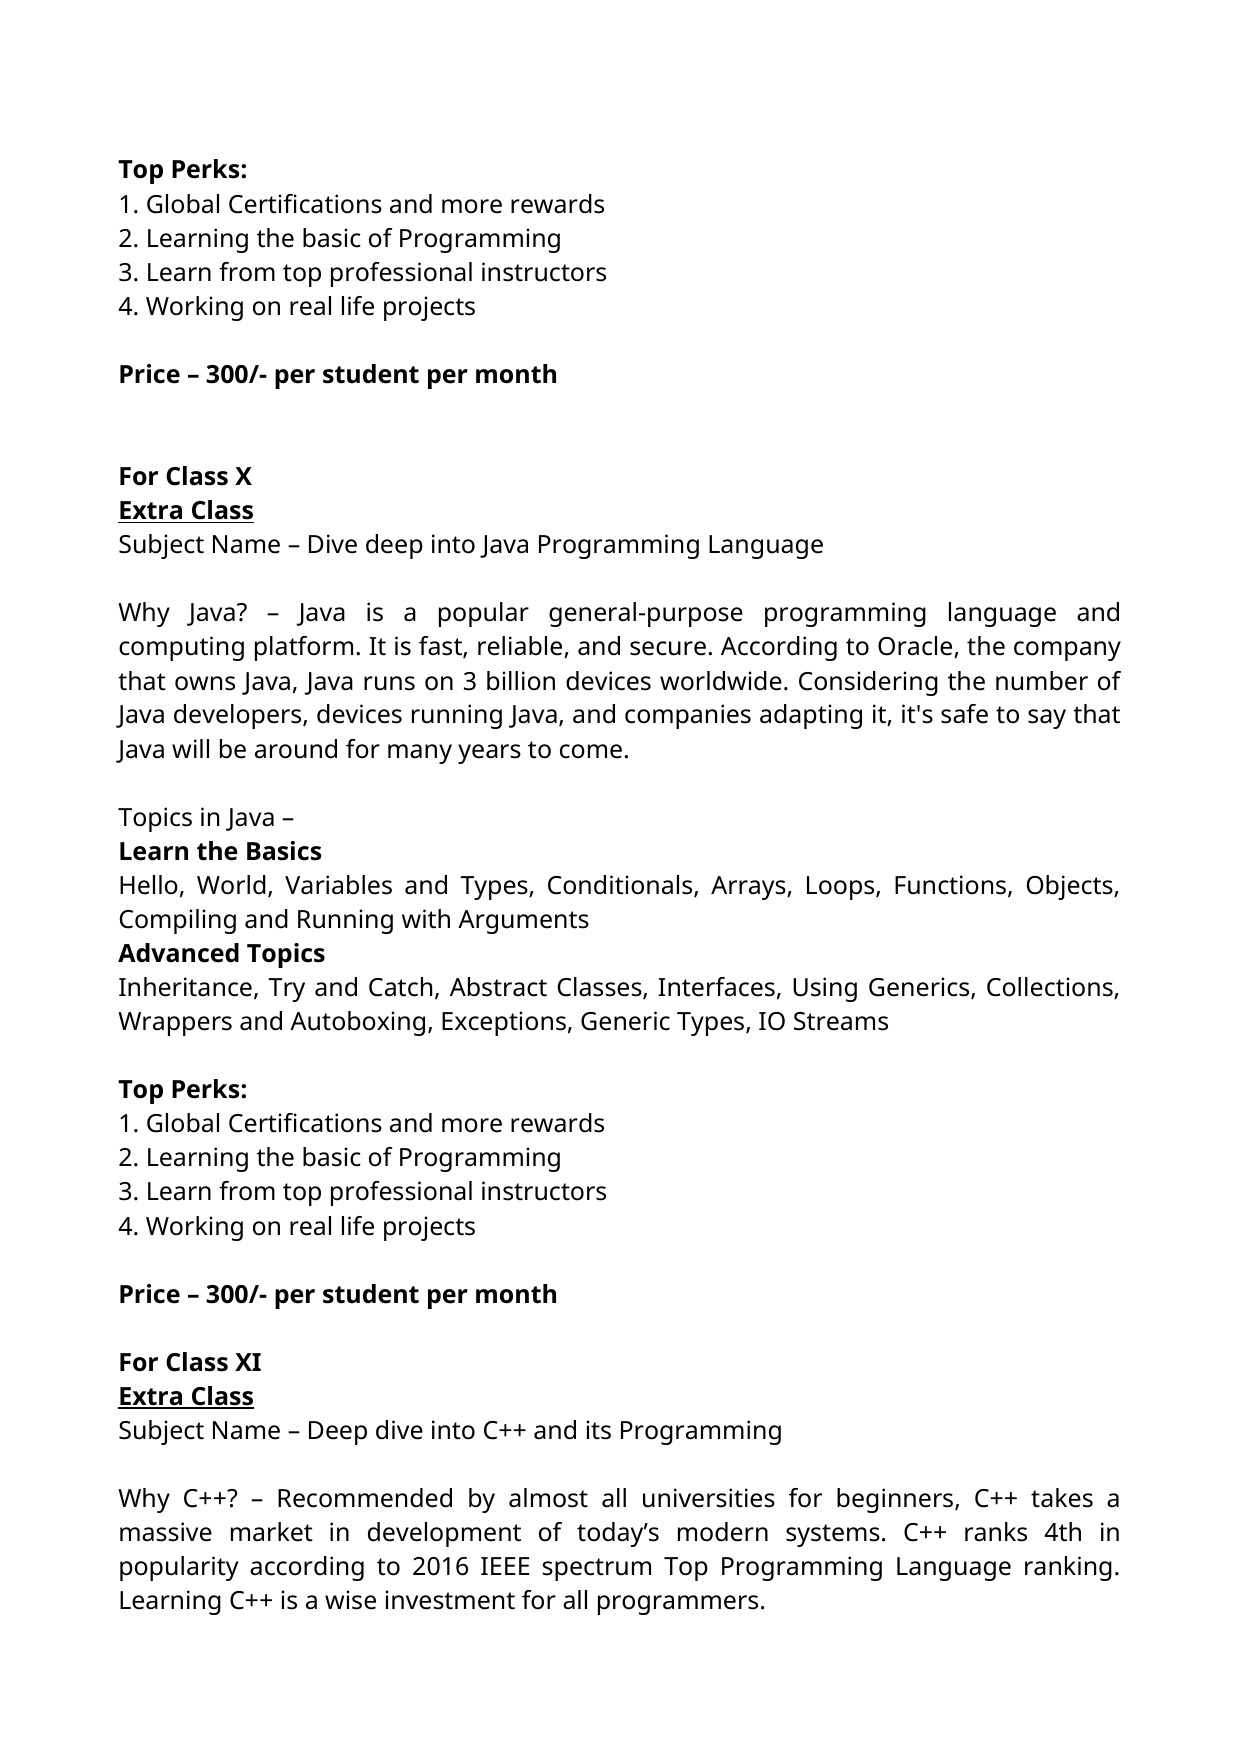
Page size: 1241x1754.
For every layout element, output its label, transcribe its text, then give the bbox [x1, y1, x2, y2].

text For Class XI [118, 1344, 1122, 1378]
text Advanced Topics [118, 936, 1122, 970]
text Subject Name – Deep dive into C++ and its Programming [118, 1412, 1122, 1447]
text Extra Class [118, 1378, 1122, 1412]
text Hello, World, Variables and Types, Conditionals, Arrays, Loops, Functions, Objects, Compiling and Running with Arguments [118, 867, 1122, 936]
text 3. Learn from top professional instructors [118, 1174, 1122, 1208]
text Why C++? – Recommended by almost all universities for beginners, C++ takes a massive market in development of today’s modern systems. C++ ranks 4th in popularity according to 2016 IEEE spectrum Top Programming Language ranking. Learning C++ is a wise investment for all programmers. [118, 1481, 1122, 1617]
text 2. Learning the basic of Programming [118, 1140, 1122, 1174]
text Extra Class [118, 493, 1122, 527]
text 3. Learn from top professional instructors [118, 254, 1122, 288]
text Top Perks: [118, 1072, 1122, 1106]
text For Class X [118, 459, 1122, 493]
text 4. Working on real life projects [118, 288, 1122, 322]
text Price – 300/- per student per month [118, 357, 1122, 391]
text Why Java? – Java is a popular general-purpose programming language and computing platform. It is fast, reliable, and secure. According to Oracle, the company that owns Java, Java runs on 3 billion devices worldwide. Considering the number of Java developers, devices running Java, and companies adapting it, it's safe to say that Java will be around for many years to come. [118, 595, 1122, 765]
text Inheritance, Try and Catch, Abstract Classes, Interfaces, Using Generics, Collections, Wrappers and Autoboxing, Exceptions, Generic Types, IO Streams [118, 970, 1122, 1038]
text Top Perks: [118, 152, 1122, 186]
text Topics in Java – [118, 799, 1122, 833]
text Learn the Basics [118, 833, 1122, 867]
text 1. Global Certifications and more rewards [118, 186, 1122, 220]
text 2. Learning the basic of Programming [118, 220, 1122, 254]
text Price – 300/- per student per month [118, 1276, 1122, 1310]
text Subject Name – Dive deep into Java Programming Language [118, 527, 1122, 561]
text 1. Global Certifications and more rewards [118, 1106, 1122, 1140]
text 4. Working on real life projects [118, 1208, 1122, 1242]
